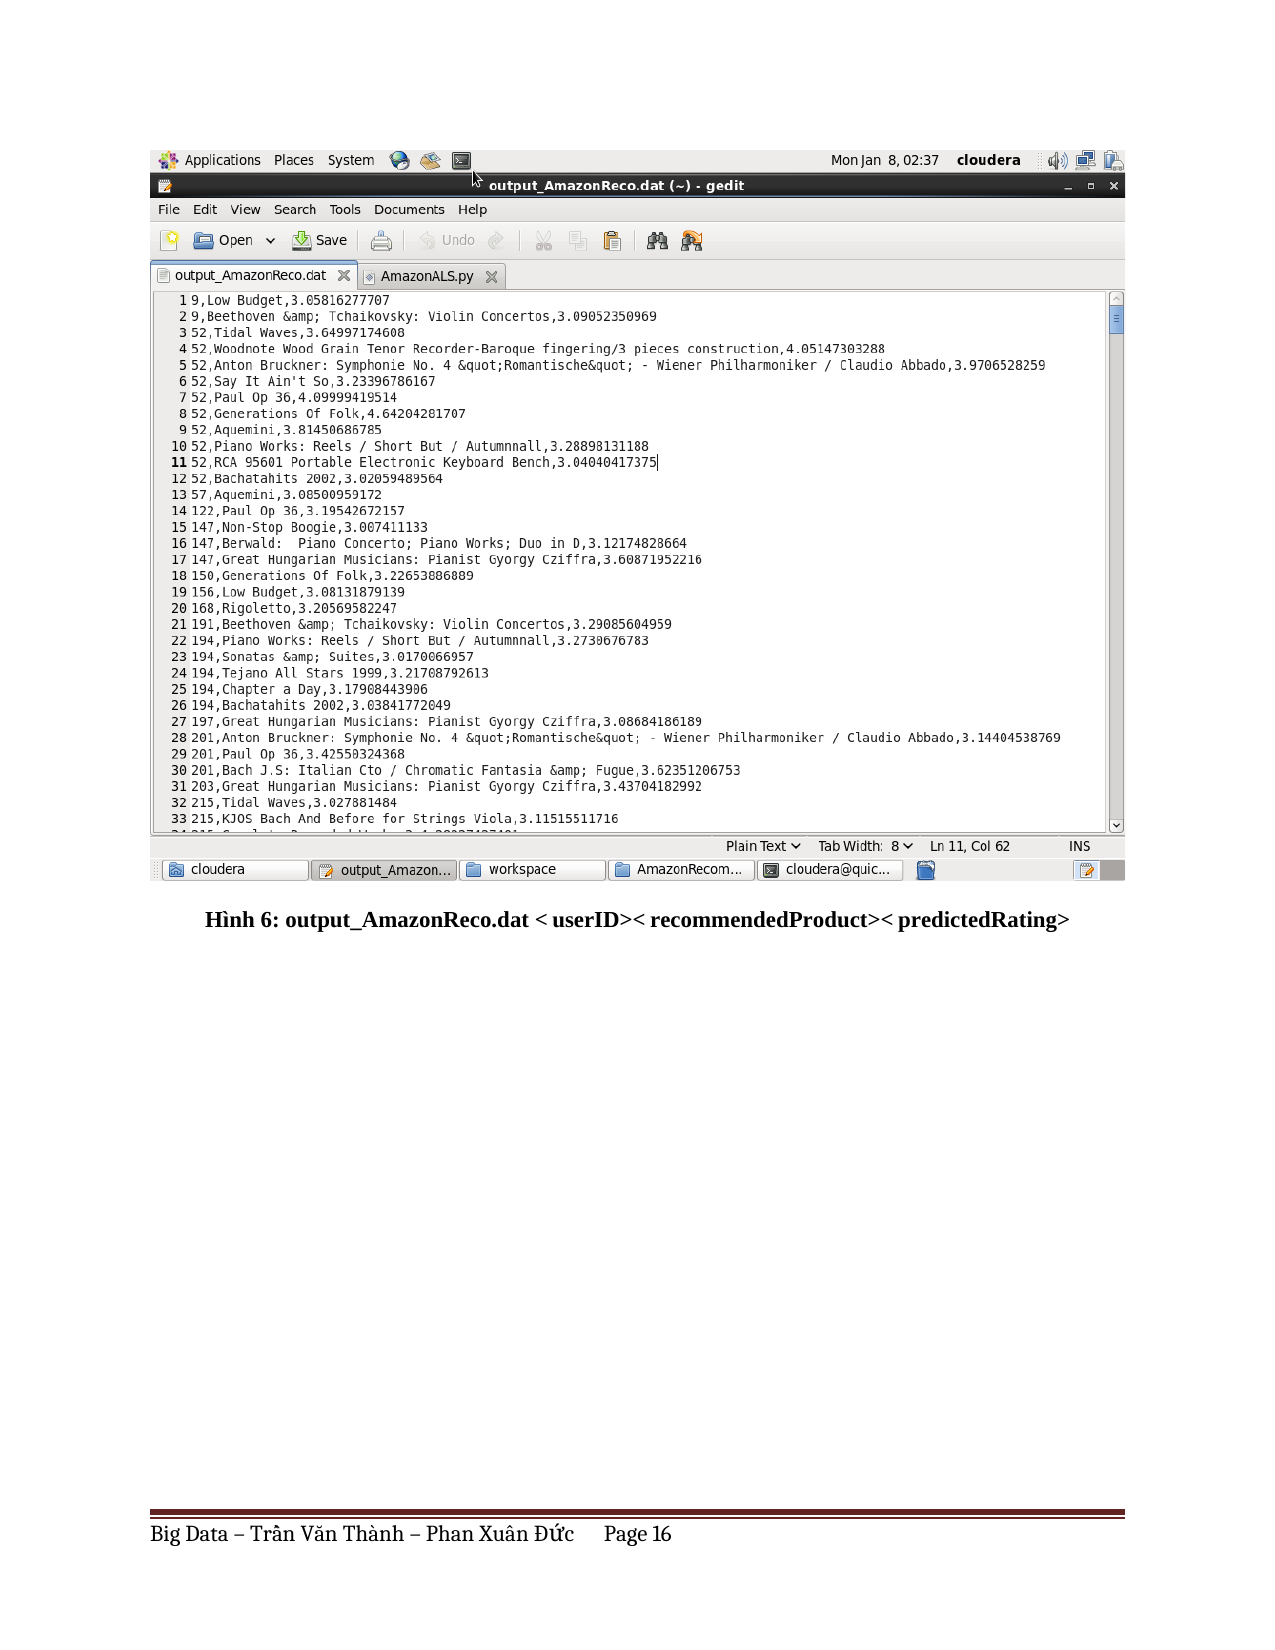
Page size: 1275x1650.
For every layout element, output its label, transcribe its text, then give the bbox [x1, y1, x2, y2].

picture [150, 150, 1125, 881]
text Hình 6: output_AmazonReco.dat < userID>< recommendedProduct>< predictedRating> [150, 906, 1125, 932]
